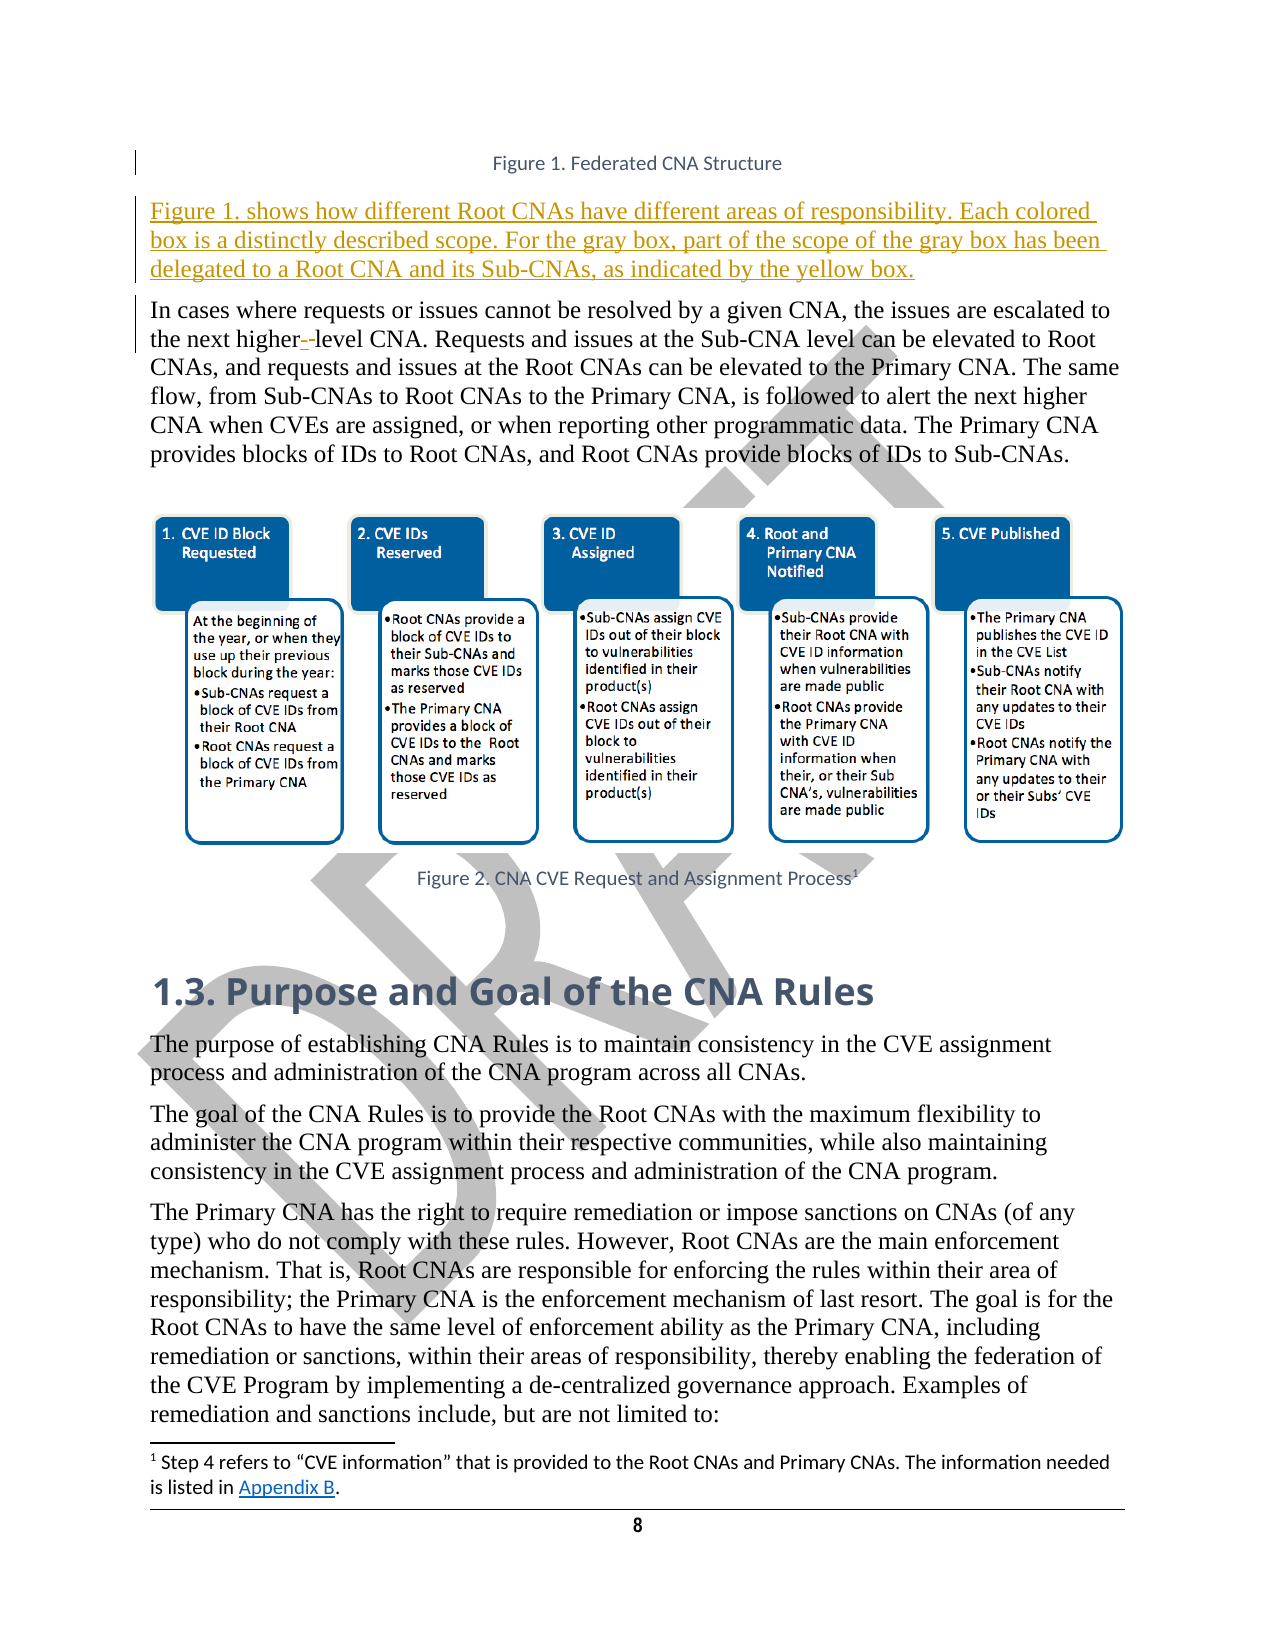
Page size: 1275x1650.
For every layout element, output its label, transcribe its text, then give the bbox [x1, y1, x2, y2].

text The goal of the CNA Rules is to provide the Root CNAs with the maximum flexibility to administer the CNA program within their respective communities, while also maintaining consistency in the CVE assignment process and administration of the CNA program. [150, 1099, 1125, 1185]
picture [150, 508, 1125, 853]
text The Primary CNA has the right to require remediation or impose sanctions on CNAs (of any type) who do not comply with these rules. However, Root CNAs are the main enforcement mechanism. That is, Root CNAs are responsible for enforcing the rules within their area of responsibility; the Primary CNA is the enforcement mechanism of last resort. The goal is for the Root CNAs to have the same level of enforcement ability as the Primary CNA, including remediation or sanctions, within their areas of responsibility, thereby enabling the federation of the CVE Program by implementing a de-centralized governance approach. Examples of remediation and sanctions include, but are not limited to: [150, 1197, 1125, 1427]
text Figure 1. Federated CNA Structure [150, 150, 1125, 175]
text In cases where requests or issues cannot be resolved by a given CNA, the issues are escalated to the next higherlevel CNA. Requests and issues at the Sub-CNA level can be elevated to Root CNAs, and requests and issues at the Root CNAs can be elevated to the Primary CNA. The same flow, from Sub-CNAs to Root CNAs to the Primary CNA, is followed to alert the next higher CNA when CVEs are assigned, or when reporting other programmatic data. The Primary CNA provides blocks of IDs to Root CNAs, and Root CNAs provide blocks of IDs to Sub-CNAs. [150, 295, 1125, 467]
text The purpose of establishing CNA Rules is to maintain consistency in the CVE assignment process and administration of the CNA program across all CNAs. [150, 1029, 1125, 1086]
subtitle Purpose and Goal of the CNA Rules [152, 965, 1125, 1016]
